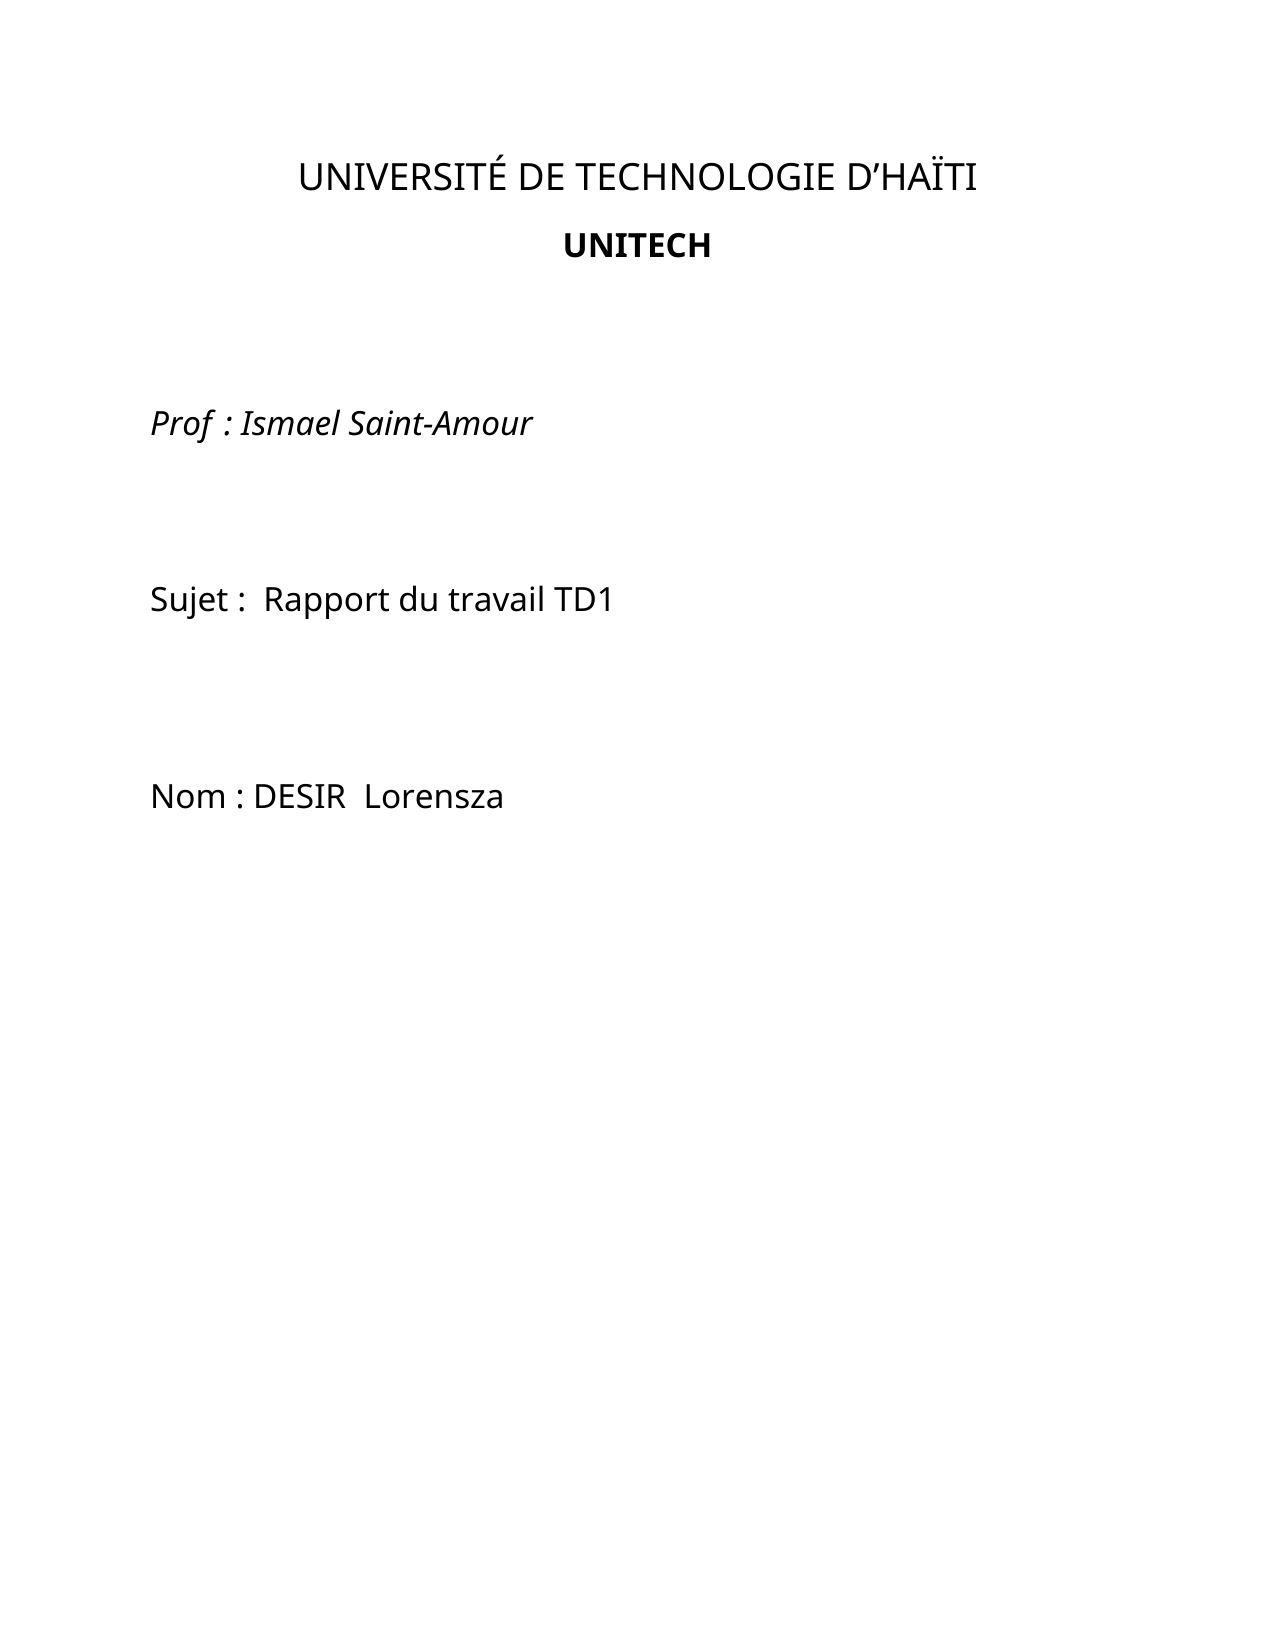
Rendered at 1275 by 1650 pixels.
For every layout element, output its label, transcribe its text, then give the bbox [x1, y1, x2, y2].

text Nom : DESIR Lorensza [150, 773, 1125, 818]
text UNITECH [150, 222, 1125, 267]
text UNIVERSITÉ DE TECHNOLOGIE D’HAÏTI [150, 150, 1125, 201]
text Sujet : Rapport du travail TD1 [150, 576, 1125, 621]
text Prof : Ismael Saint-Amour [150, 400, 1125, 445]
